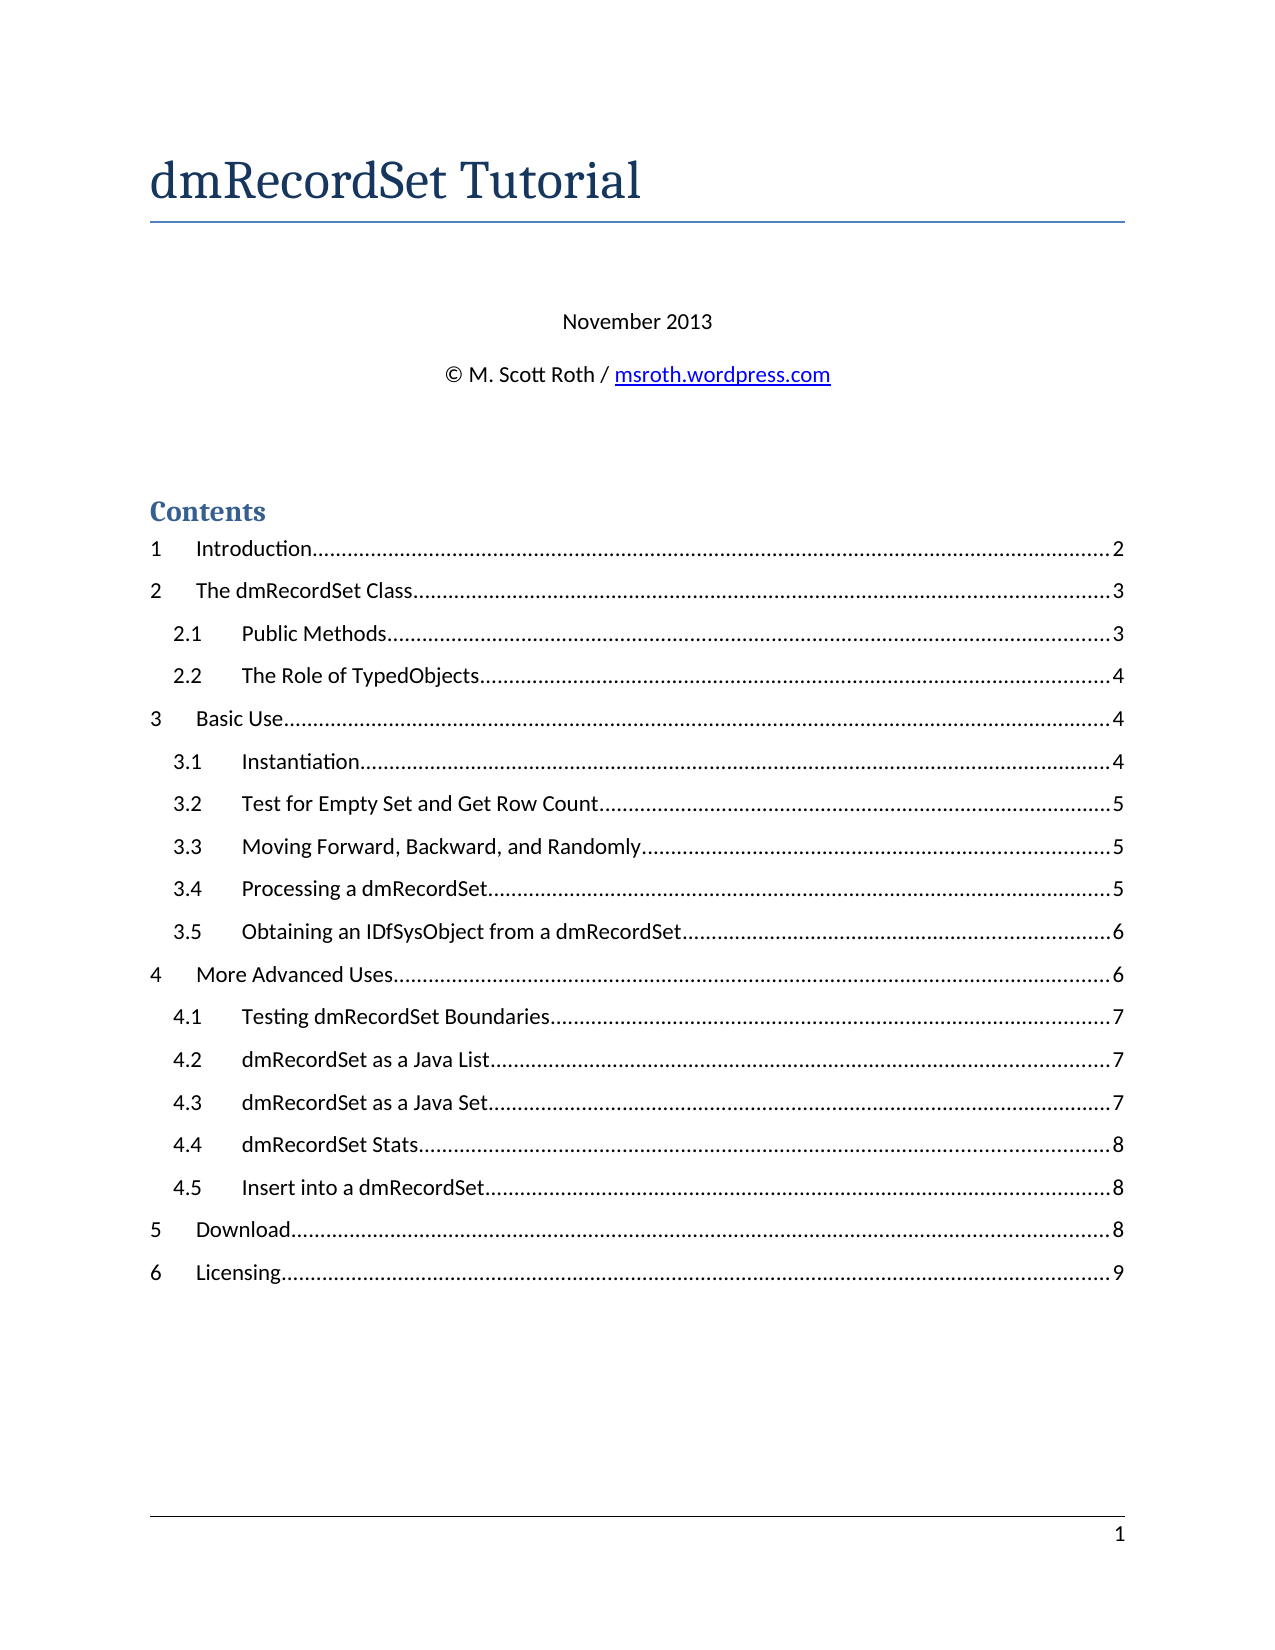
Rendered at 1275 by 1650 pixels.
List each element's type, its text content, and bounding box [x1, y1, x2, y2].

text © M. Scott Roth / msroth.wordpress.com [150, 360, 1125, 388]
title dmRecordSet Tutorial [150, 150, 1125, 221]
text November 2013 [150, 307, 1125, 335]
